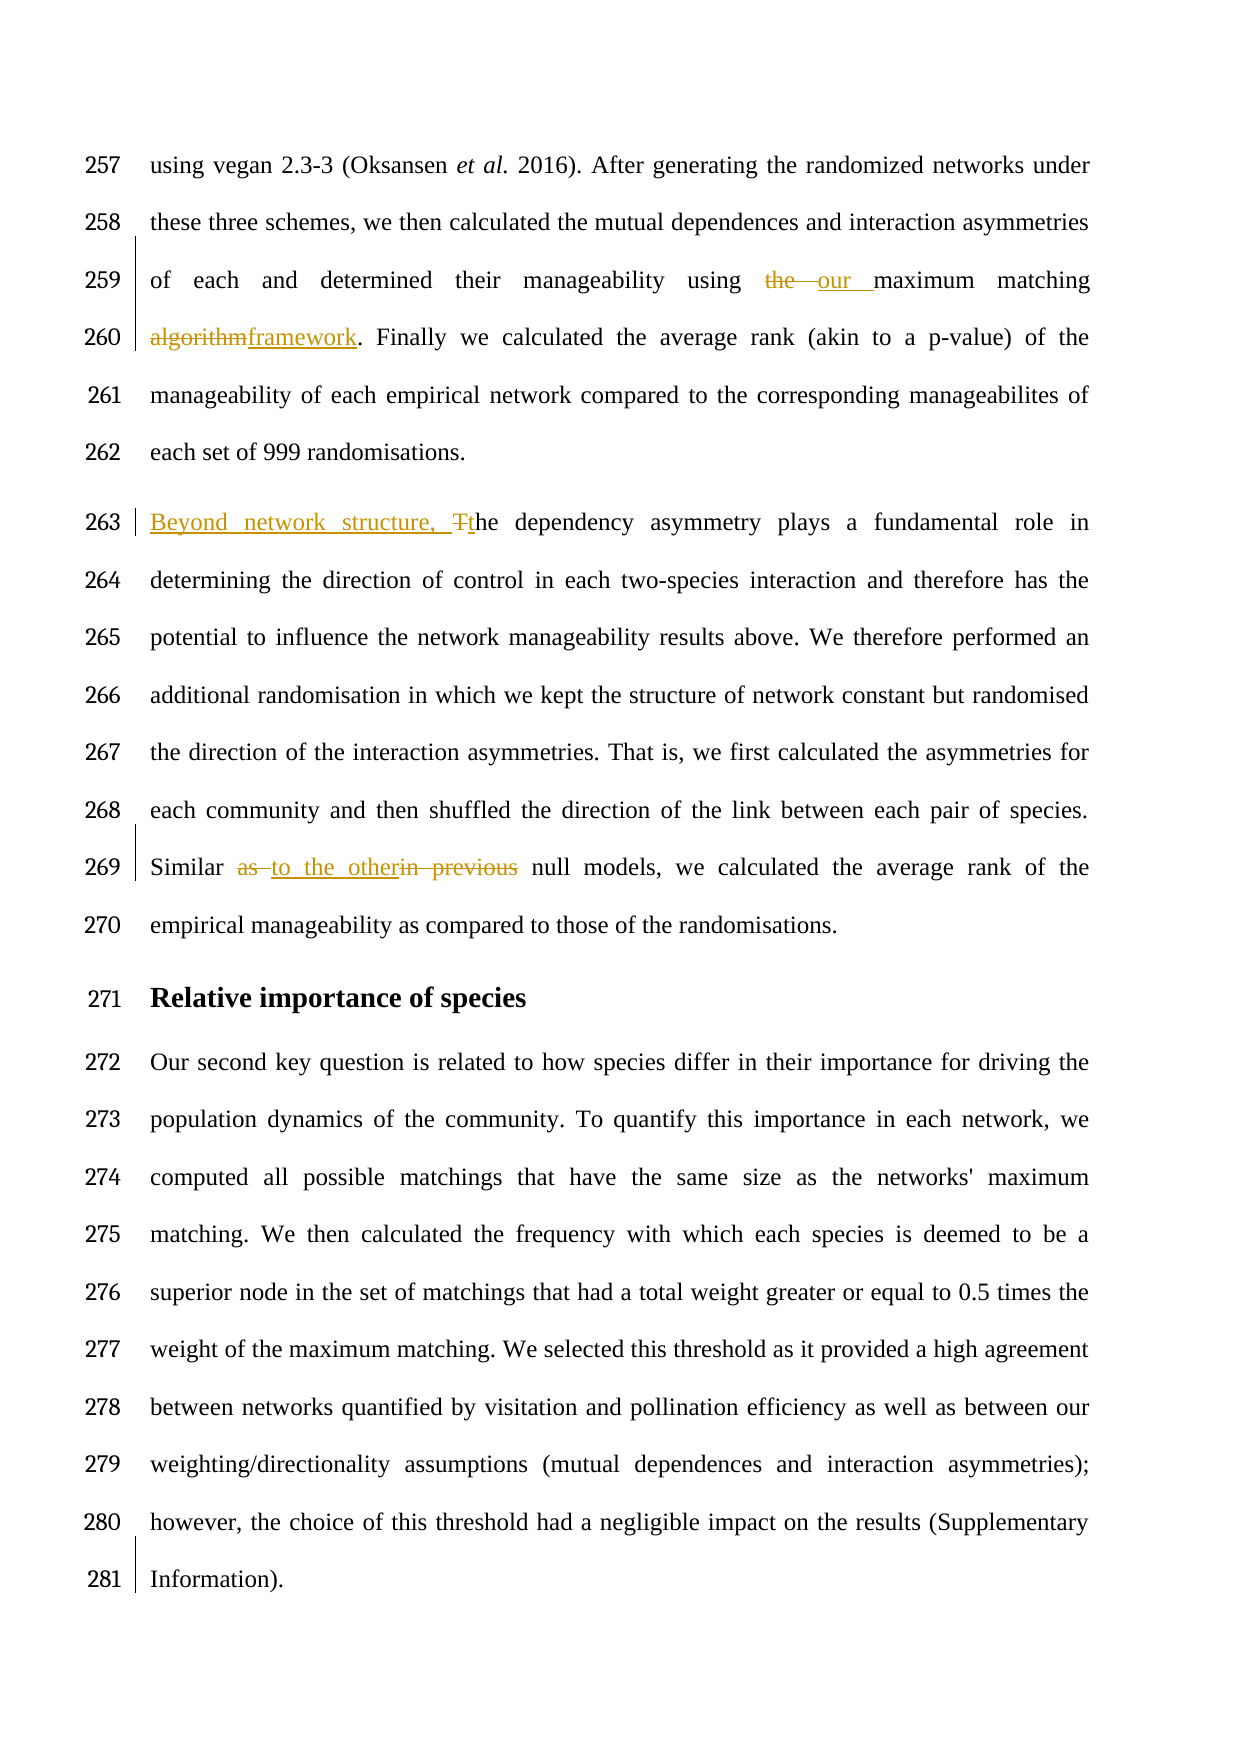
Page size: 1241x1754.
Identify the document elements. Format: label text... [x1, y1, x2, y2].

text he dependency asymmetry plays a fundamental role in determining the direction of control in each two-species interaction and therefore has the potential to influence the network manageability results above. We therefore performed an additional randomisation in which we kept the structure of network constant but randomised the direction of the interaction asymmetries. That is, we first calculated the asymmetries for each community and then shuffled the direction of the link between each pair of species. Similar null models, we calculated the average rank of the empirical manageability as compared to those of the randomisations. [150, 507, 1090, 939]
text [150, 150, 1090, 466]
text Our second key question is related to how species differ in their importance for driving the population dynamics of the community. To quantify this importance in each network, we computed all possible matchings that have the same size as the networks' maximum matching. We then calculated the frequency with which each species is deemed to be a superior node in the set of matchings that had a total weight greater or equal to 0.5 times the weight of the maximum matching. We selected this threshold as it provided a high agreement between networks quantified by visitation and pollination efficiency as well as between our weighting/directionality assumptions (mutual dependences and interaction asymmetries); however, the choice of this threshold had a negligible impact on the results (Supplementary Information). [150, 1047, 1090, 1593]
subtitle Relative importance of species [150, 980, 1090, 1013]
